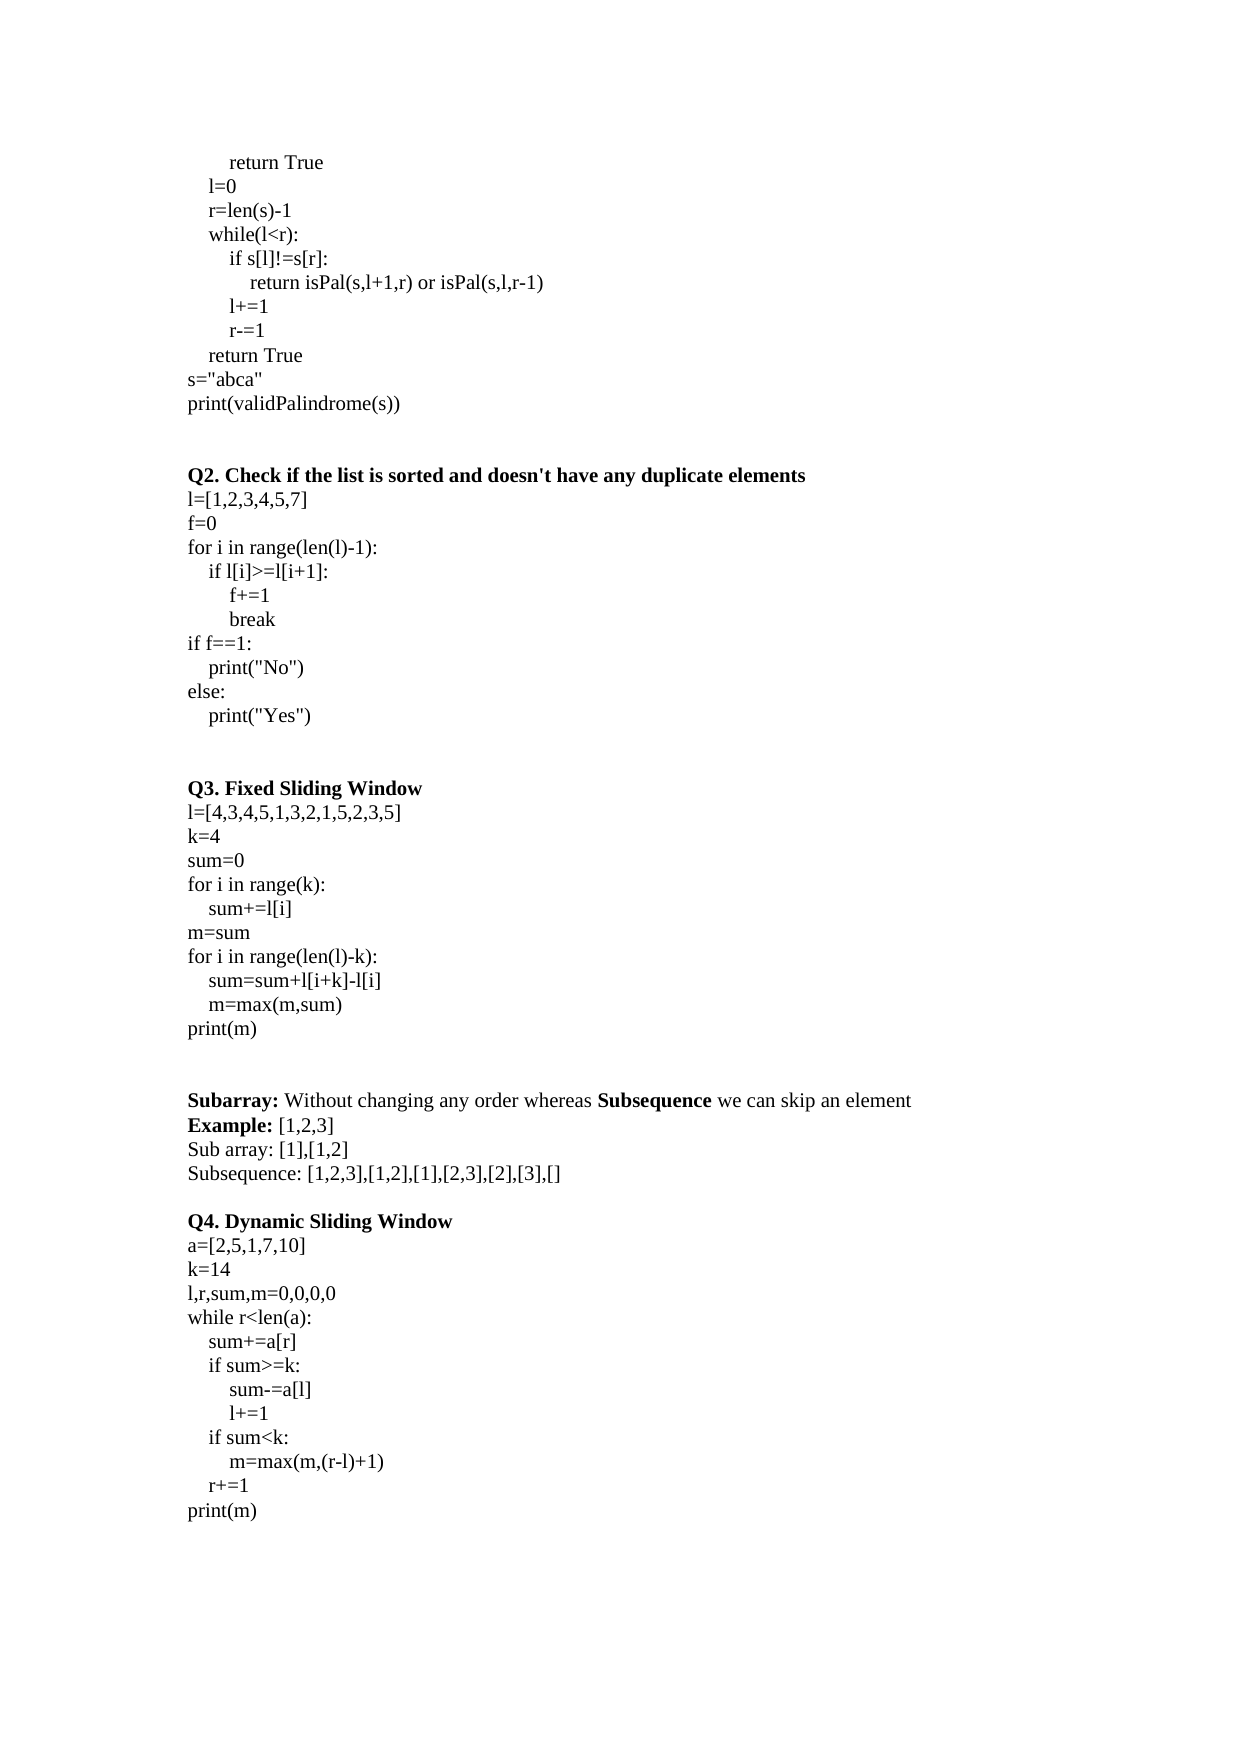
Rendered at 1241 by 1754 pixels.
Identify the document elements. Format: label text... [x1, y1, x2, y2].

text sum+=l[i] [187, 896, 1053, 920]
text l=0 [187, 174, 1053, 198]
text if l[i]>=l[i+1]: [187, 559, 1053, 583]
text Example: [1,2,3] [187, 1112, 1053, 1137]
text m=max(m,(r-l)+1) [187, 1449, 1053, 1473]
text sum+=a[r] [187, 1329, 1053, 1353]
text for i in range(k): [187, 872, 1053, 896]
text sum=sum+l[i+k]-l[i] [187, 968, 1053, 992]
text r=len(s)-1 [187, 198, 1053, 222]
text l+=1 [187, 1401, 1053, 1425]
text sum=0 [187, 848, 1053, 872]
text print(validPalindrome(s)) [187, 391, 1053, 415]
text print(m) [187, 1016, 1053, 1040]
text f=0 [187, 511, 1053, 535]
text s="abca" [187, 367, 1053, 391]
text k=4 [187, 824, 1053, 848]
text while(l<r): [187, 222, 1053, 246]
text if f==1: [187, 631, 1053, 655]
text Subsequence: [1,2,3],[1,2],[1],[2,3],[2],[3],[] [187, 1161, 1053, 1185]
text return isPal(s,l+1,r) or isPal(s,l,r-1) [187, 270, 1053, 294]
text else: [187, 679, 1053, 703]
text sum-=a[l] [187, 1377, 1053, 1401]
text Q2. Check if the list is sorted and doesn't have any duplicate elements [187, 463, 1053, 487]
text for i in range(len(l)-k): [187, 944, 1053, 968]
text l=[1,2,3,4,5,7] [187, 487, 1053, 511]
text f+=1 [187, 583, 1053, 607]
text print(m) [187, 1497, 1053, 1522]
text l+=1 [187, 294, 1053, 318]
text a=[2,5,1,7,10] [187, 1233, 1053, 1257]
text m=sum [187, 920, 1053, 944]
text if sum<k: [187, 1425, 1053, 1449]
text return True [187, 342, 1053, 367]
text l=[4,3,4,5,1,3,2,1,5,2,3,5] [187, 800, 1053, 824]
text for i in range(len(l)-1): [187, 535, 1053, 559]
text while r<len(a): [187, 1305, 1053, 1329]
text Q4. Dynamic Sliding Window [187, 1209, 1053, 1233]
text m=max(m,sum) [187, 992, 1053, 1016]
text r-=1 [187, 318, 1053, 342]
text if sum>=k: [187, 1353, 1053, 1377]
text print("No") [187, 655, 1053, 679]
text Sub array: [1],[1,2] [187, 1137, 1053, 1161]
text k=14 [187, 1257, 1053, 1281]
text if s[l]!=s[r]: [187, 246, 1053, 270]
text l,r,sum,m=0,0,0,0 [187, 1281, 1053, 1305]
text Subarray: Without changing any order whereas Subsequence we can skip an element [187, 1088, 1053, 1112]
text Q3. Fixed Sliding Window [187, 776, 1053, 800]
text return True [187, 150, 1053, 174]
text print("Yes") [187, 703, 1053, 727]
text break [187, 607, 1053, 631]
text r+=1 [187, 1473, 1053, 1497]
